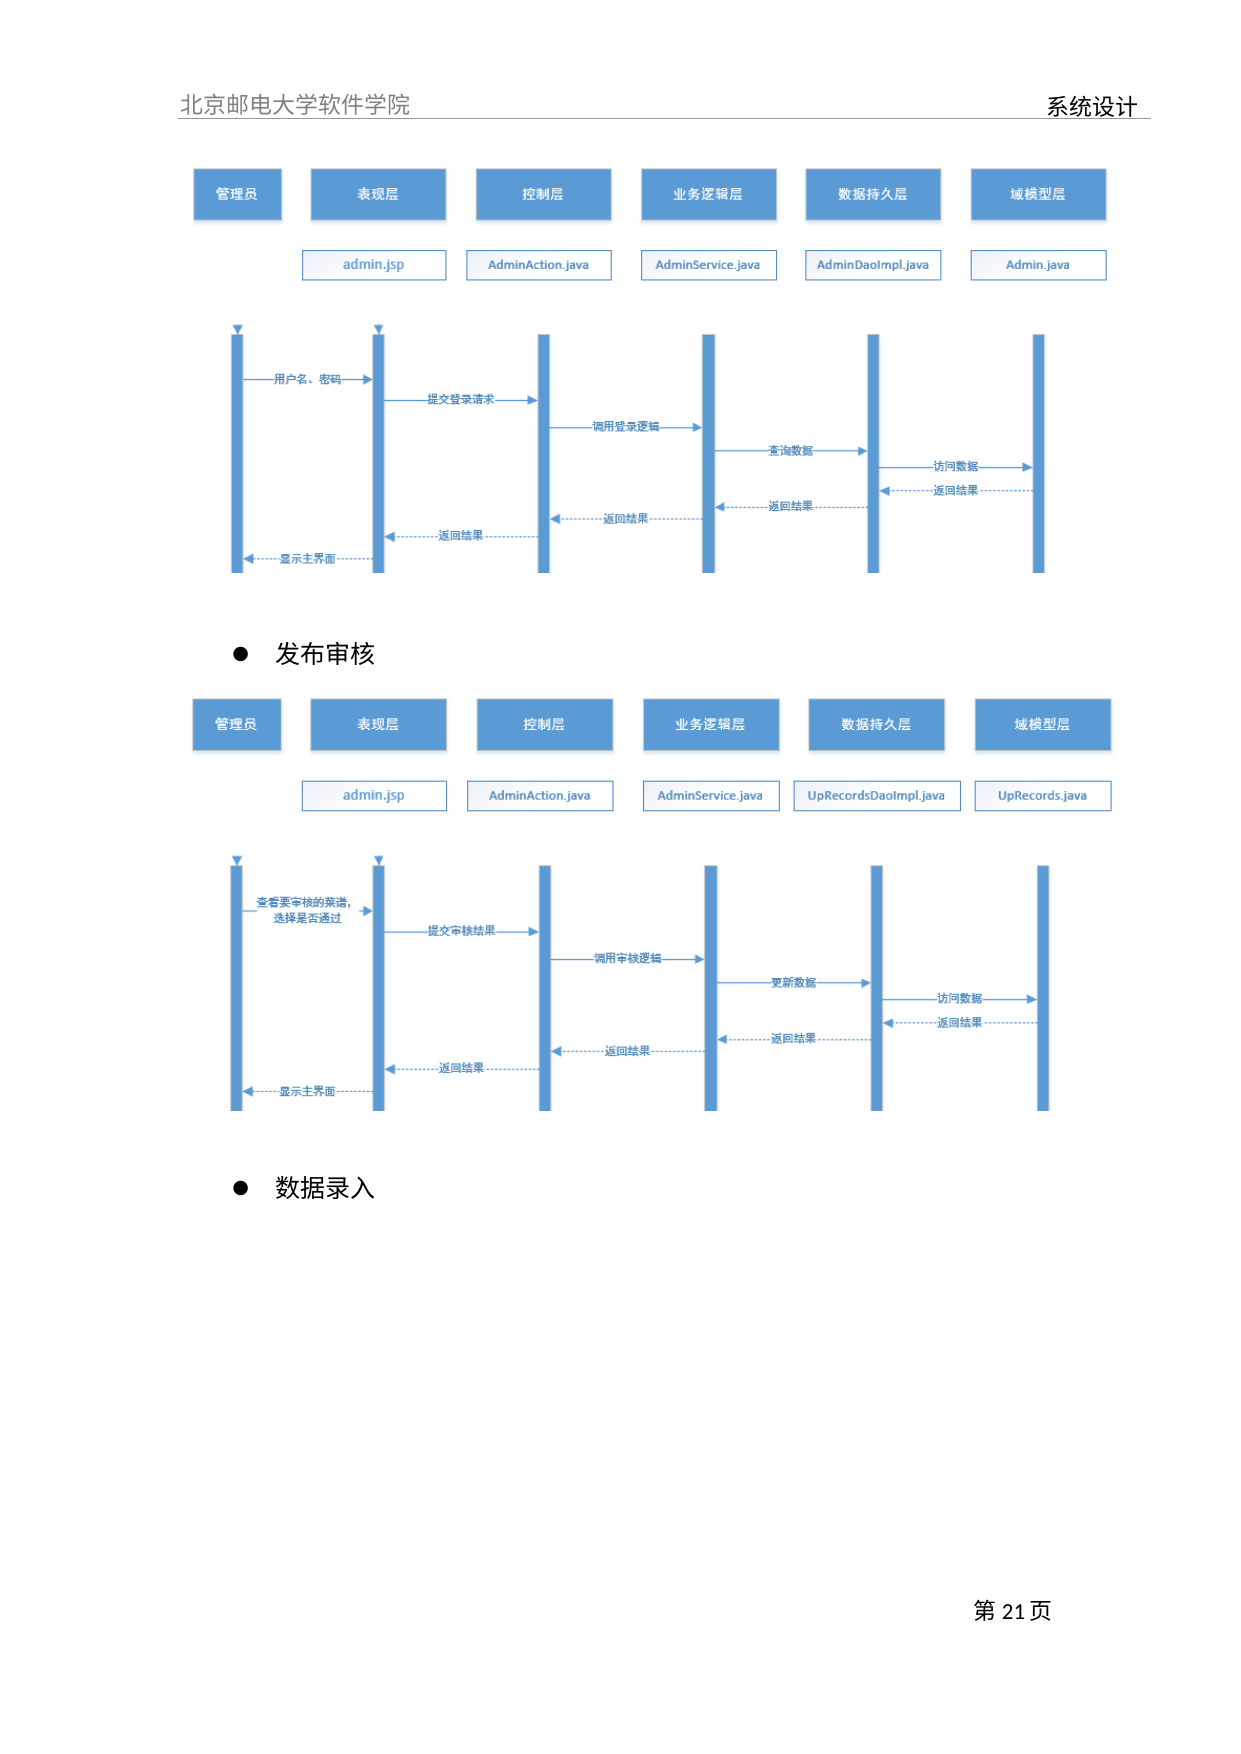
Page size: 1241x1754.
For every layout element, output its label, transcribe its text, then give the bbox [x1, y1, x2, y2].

list 发布审核 [231, 620, 1053, 685]
picture [187, 162, 1113, 573]
list 数据录入 [231, 1154, 1053, 1219]
picture [187, 691, 1119, 1111]
